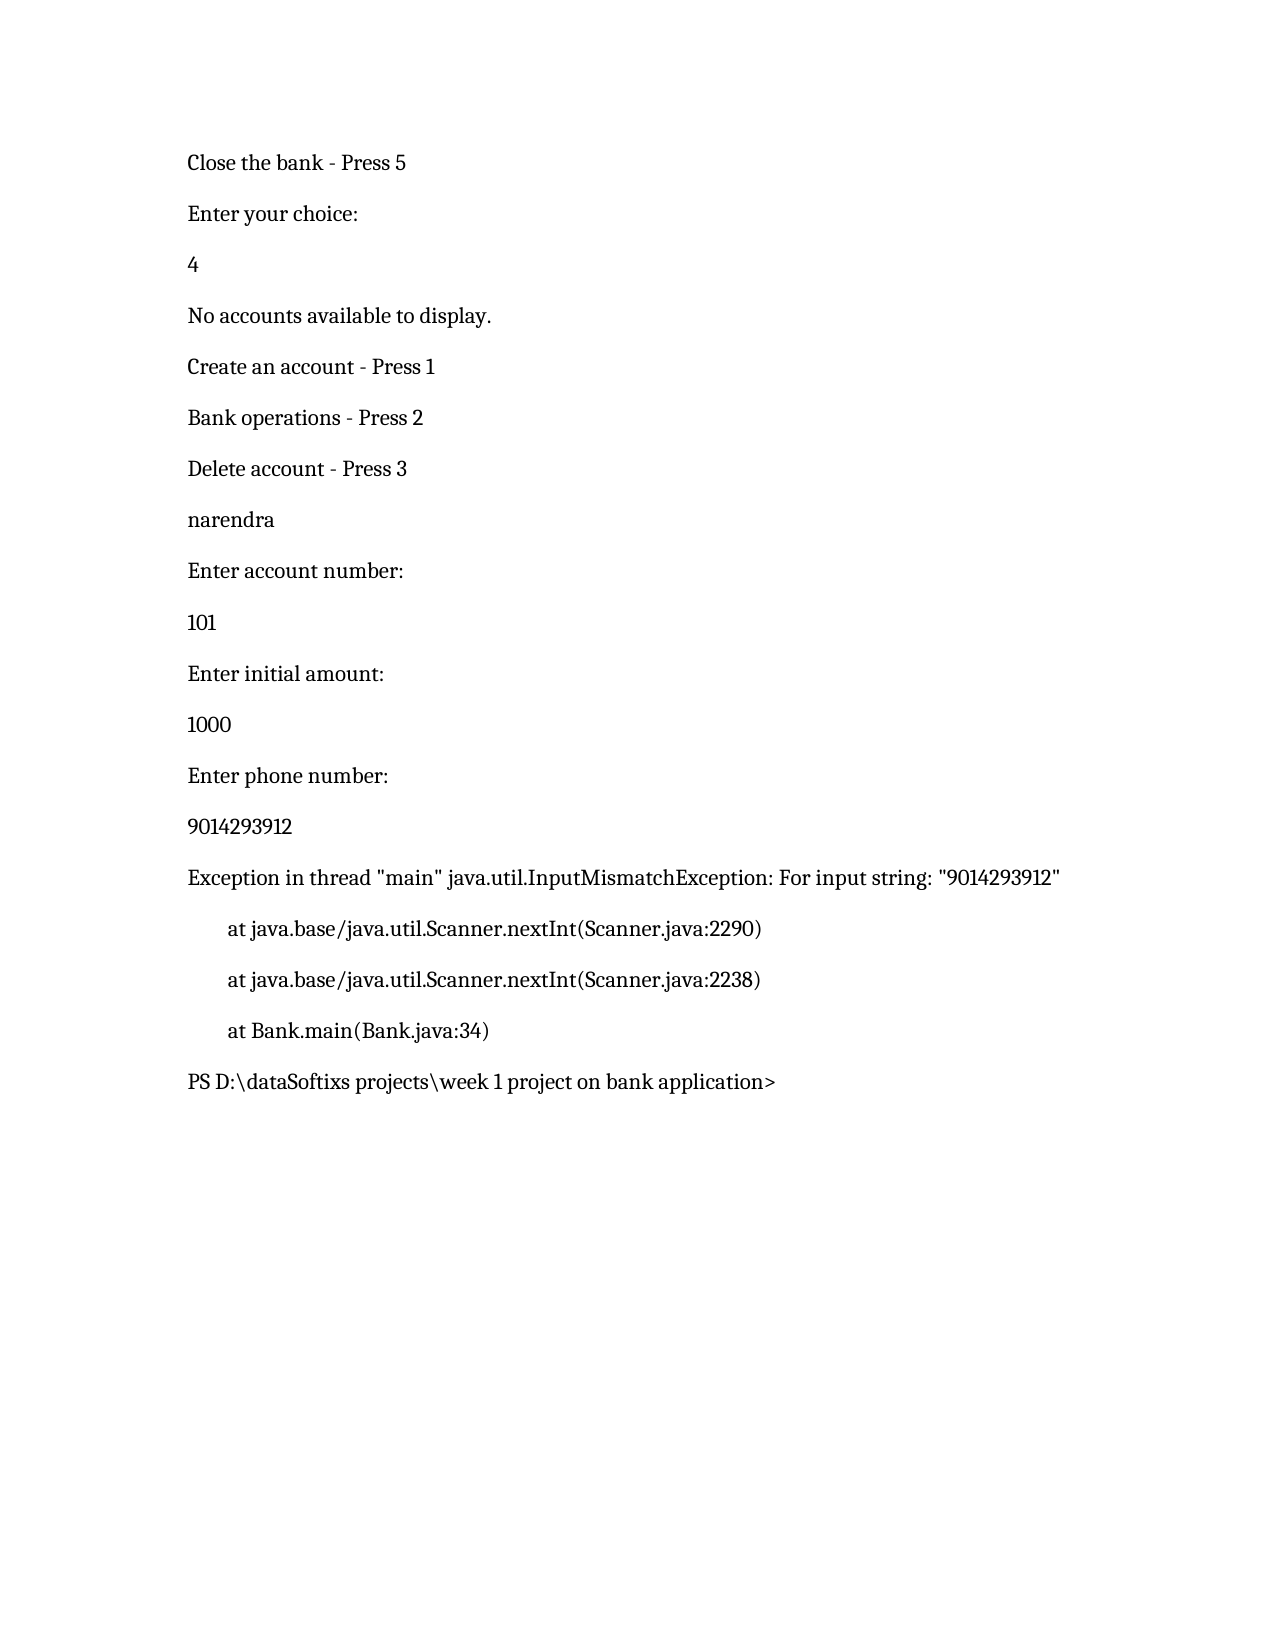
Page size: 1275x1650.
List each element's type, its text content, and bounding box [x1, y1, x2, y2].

text Create an account - Press 1 [187, 354, 1087, 381]
text 101 [187, 609, 1087, 636]
text at java.base/java.util.Scanner.nextInt(Scanner.java:2238) [187, 967, 1087, 993]
text Close the bank - Press 5 [187, 150, 1087, 176]
text Delete account - Press 3 [187, 456, 1087, 483]
text Enter initial amount: [187, 660, 1087, 687]
text Enter phone number: [187, 762, 1087, 789]
text at java.base/java.util.Scanner.nextInt(Scanner.java:2290) [187, 916, 1087, 942]
text 9014293912 [187, 813, 1087, 840]
text narendra [187, 507, 1087, 534]
text Enter account number: [187, 558, 1087, 585]
text 4 [187, 252, 1087, 278]
text Enter your choice: [187, 201, 1087, 227]
text No accounts available to display. [187, 303, 1087, 329]
text 1000 [187, 711, 1087, 738]
text Exception in thread "main" java.util.InputMismatchException: For input string: "9014293912" [187, 864, 1087, 891]
text at Bank.main(Bank.java:34) [187, 1018, 1087, 1044]
text Bank operations - Press 2 [187, 405, 1087, 432]
text PS D:\dataSoftixs projects\week 1 project on bank application> [187, 1069, 1087, 1095]
